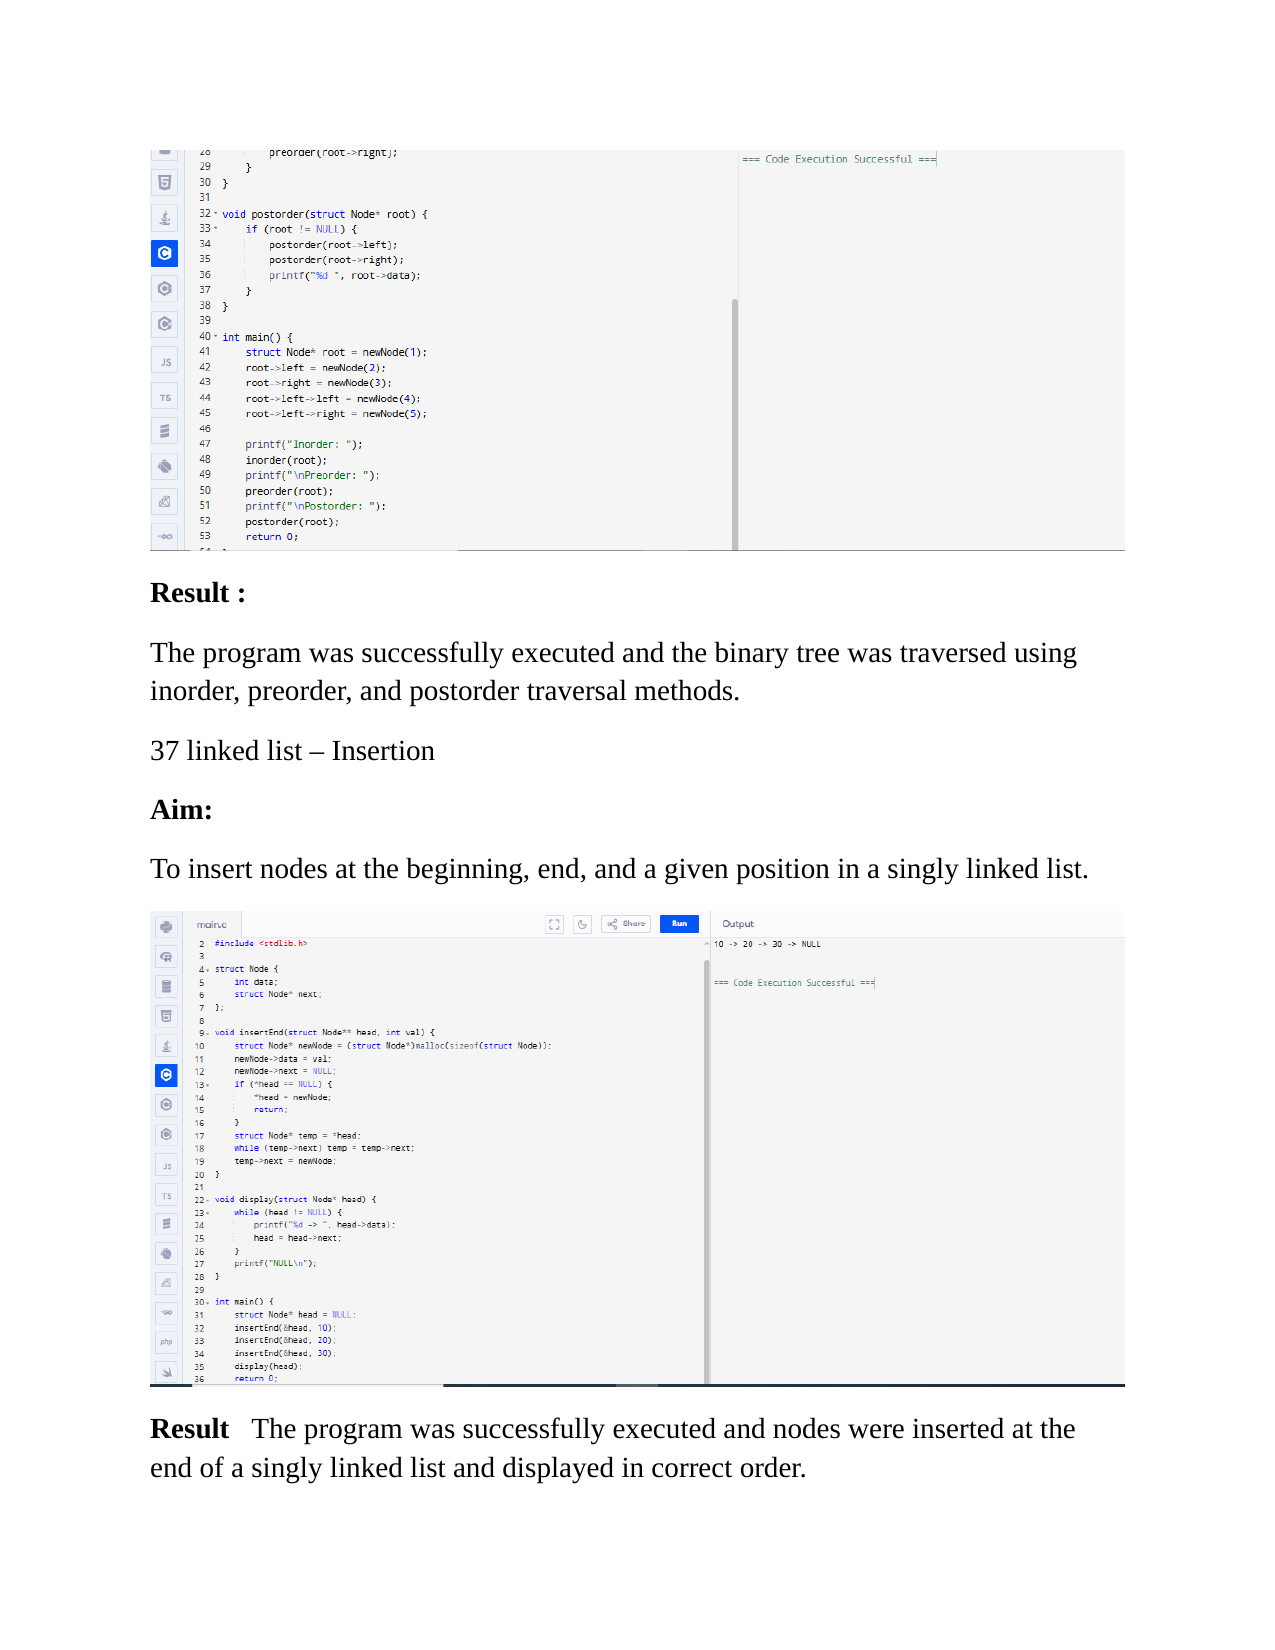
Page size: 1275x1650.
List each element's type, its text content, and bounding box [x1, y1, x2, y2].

text Aim: [150, 792, 1125, 826]
text The program was successfully executed and the binary tree was traversed using inorder, preorder, and postorder traversal methods. [150, 635, 1125, 707]
picture [150, 150, 1125, 551]
text Result : [150, 576, 1125, 609]
text 37 linked list – Insertion [150, 733, 1125, 766]
picture [150, 911, 1125, 1387]
text To insert nodes at the beginning, end, and a given position in a singly linked list. [150, 852, 1125, 885]
text Result The program was successfully executed and nodes were inserted at the end of a singly linked list and displayed in correct order. [150, 1412, 1125, 1484]
